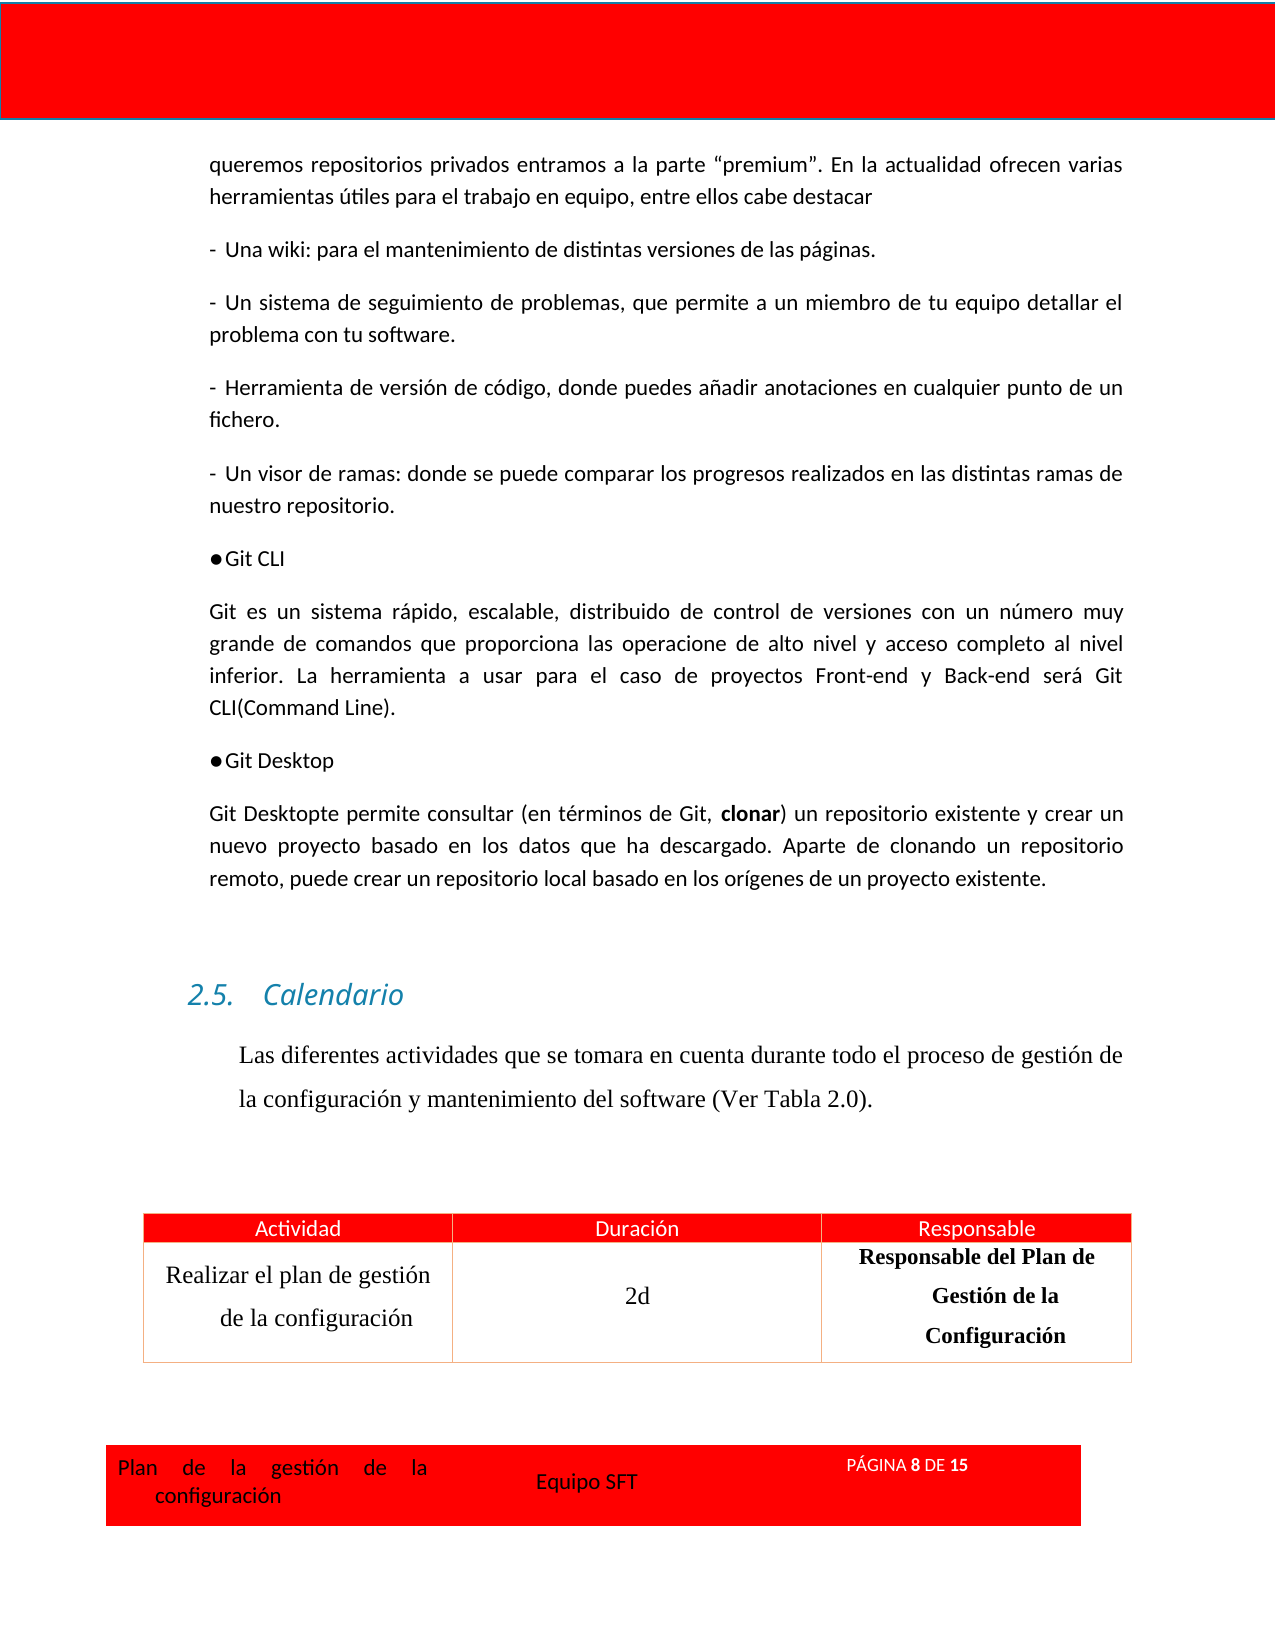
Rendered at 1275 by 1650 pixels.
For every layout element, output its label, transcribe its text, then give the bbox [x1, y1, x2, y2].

text - Una wiki: para el mantenimiento de distintas versiones de las páginas. [209, 235, 1125, 263]
list Las diferentes actividades que se tomara en cuenta durante todo el proceso de gestión de la configuración y mantenimiento del software (Ver Tabla 2.0). [239, 1041, 1125, 1112]
text - Un sistema de seguimiento de problemas, que permite a un miembro de tu equipo detallar el problema con tu software. [209, 288, 1125, 348]
text ● Git CLI [209, 544, 1125, 572]
subtitle Calendario [187, 974, 1125, 1014]
table_header Actividad [144, 1214, 452, 1242]
text - Un visor de ramas: donde se puede comparar los progresos realizados en las distintas ramas de nuestro repositorio. [209, 459, 1125, 519]
table_header Responsable [822, 1214, 1131, 1242]
text Git Desktopte permite consultar (en términos de Git, clonar) un repositorio existente y crear un nuevo proyecto basado en los datos que ha descargado. Aparte de clonando un repositorio remoto, puede crear un repositorio local basado en los orígenes de un proyecto existente. [209, 799, 1125, 892]
text ● Git Desktop [209, 746, 1125, 774]
text Git es un sistema rápido, escalable, distribuido de control de versiones con un número muy grande de comandos que proporciona las operacione de alto nivel y acceso completo al nivel inferior. La herramienta a usar para el caso de proyectos Front-end y Back-end será Git CLI(Command Line). [209, 597, 1125, 721]
table_cell 2d [453, 1243, 821, 1362]
text - Herramienta de versión de código, donde puedes añadir anotaciones en cualquier punto de un fichero. [209, 373, 1125, 434]
table_cell Realizar el plan de gestión de la configuración [144, 1243, 452, 1362]
table_header Duración [453, 1214, 821, 1242]
table_cell Responsable del Plan de Gestión de la Configuración [822, 1243, 1131, 1362]
